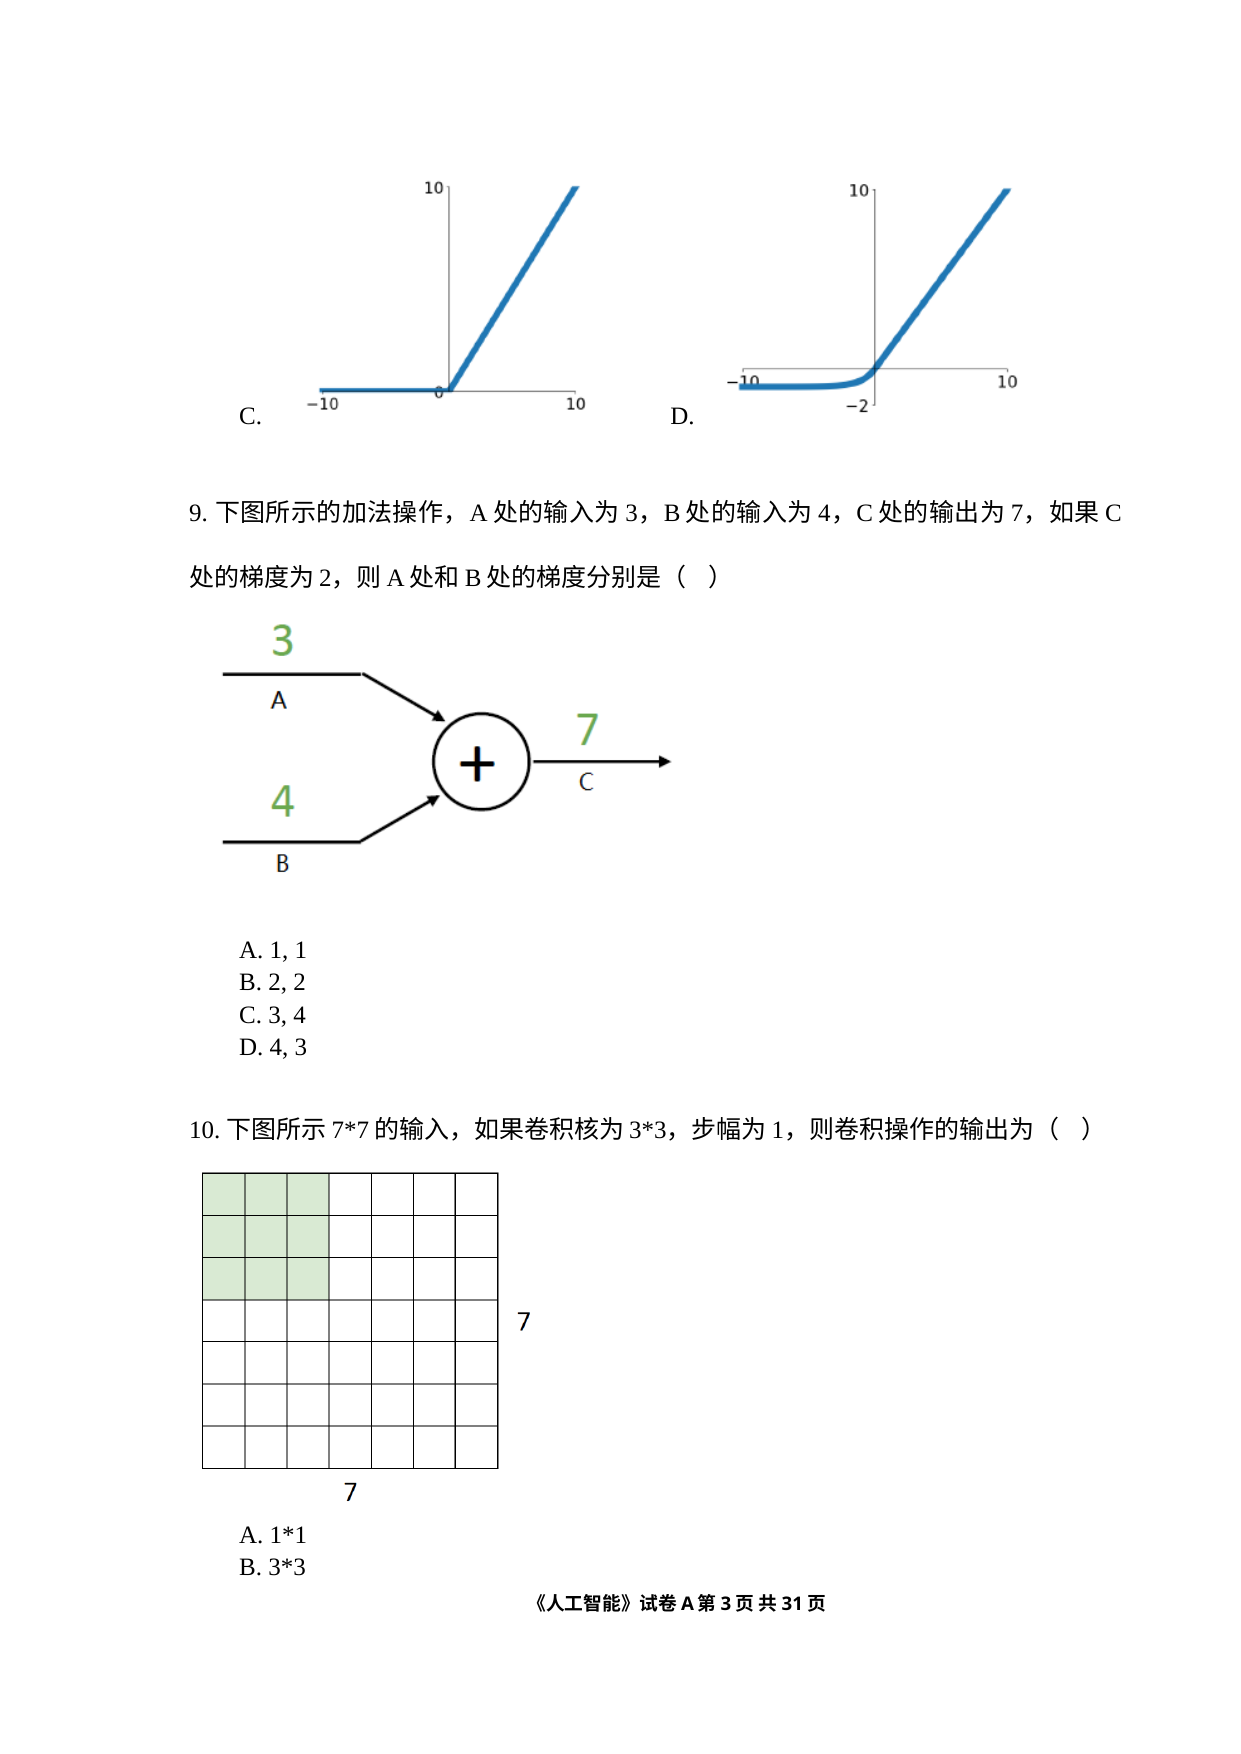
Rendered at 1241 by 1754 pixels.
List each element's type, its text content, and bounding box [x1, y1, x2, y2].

text C. 3, 4 [189, 998, 1122, 1031]
text B. 3*3 [189, 1551, 1122, 1583]
text A. 1*1 [189, 1518, 1122, 1551]
picture [188, 608, 713, 916]
text C. D. [189, 153, 1122, 446]
text 10. 下图所示7*7的输入，如果卷积核为3*3，步幅为1，则卷积操作的输出为（ ） [189, 1096, 1122, 1161]
text A. 1, 1 [189, 933, 1122, 966]
text D. 4, 3 [189, 1031, 1122, 1063]
text B. 2, 2 [189, 966, 1122, 998]
text 9. 下图所示的加法操作，A处的输入为3，B处的输入为4，C处的输出为7，如果C处的梯度为2，则A处和B处的梯度分别是（ ） [189, 478, 1122, 608]
